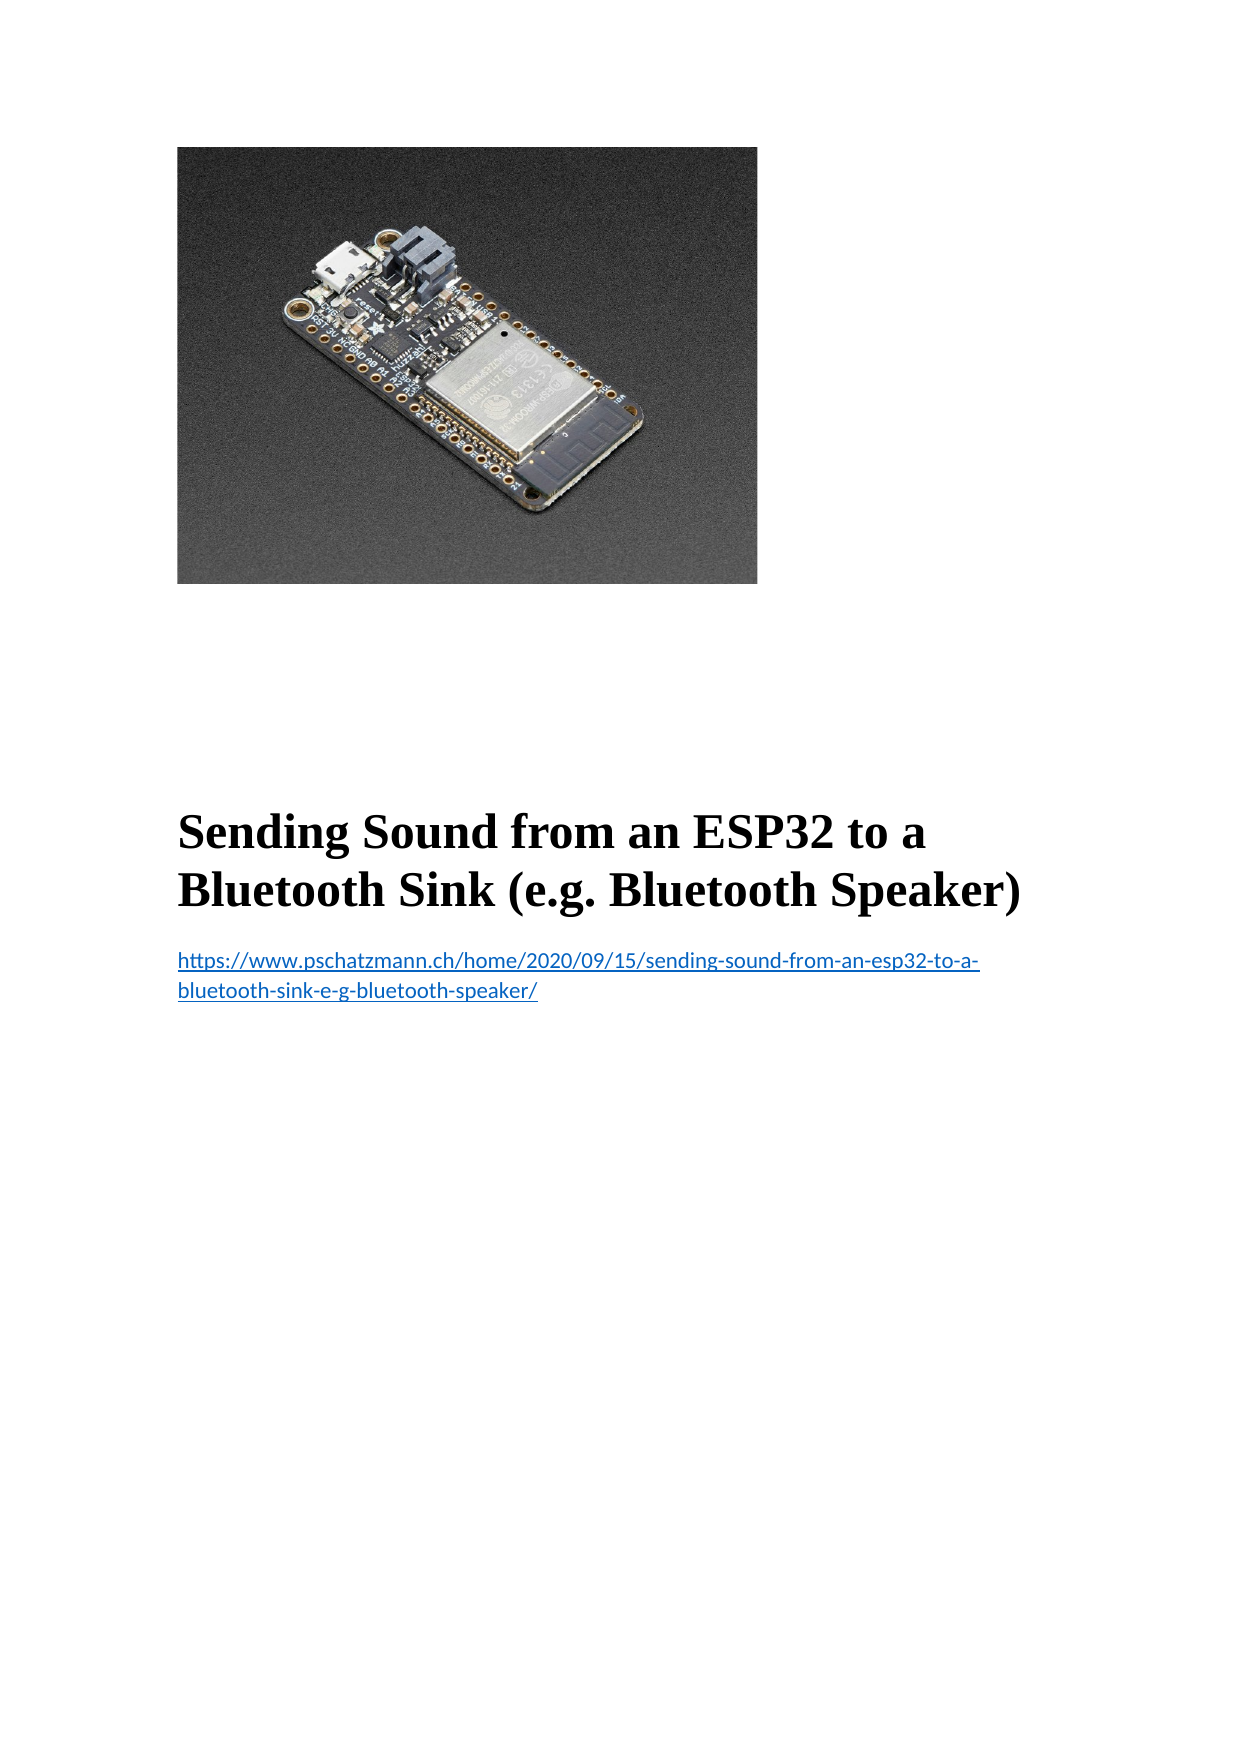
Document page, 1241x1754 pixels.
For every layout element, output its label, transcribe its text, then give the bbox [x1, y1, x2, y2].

picture [177, 147, 758, 584]
text Sending Sound from an ESP32 to a Bluetooth Sink (e.g. Bluetooth Speaker) [177, 802, 1063, 917]
text https://www.pschatzmann.ch/home/2020/09/15/sending-sound-from-an-esp32-to-a-bluetooth-sink-e-g-bluetooth-speaker/ [177, 946, 1063, 1004]
